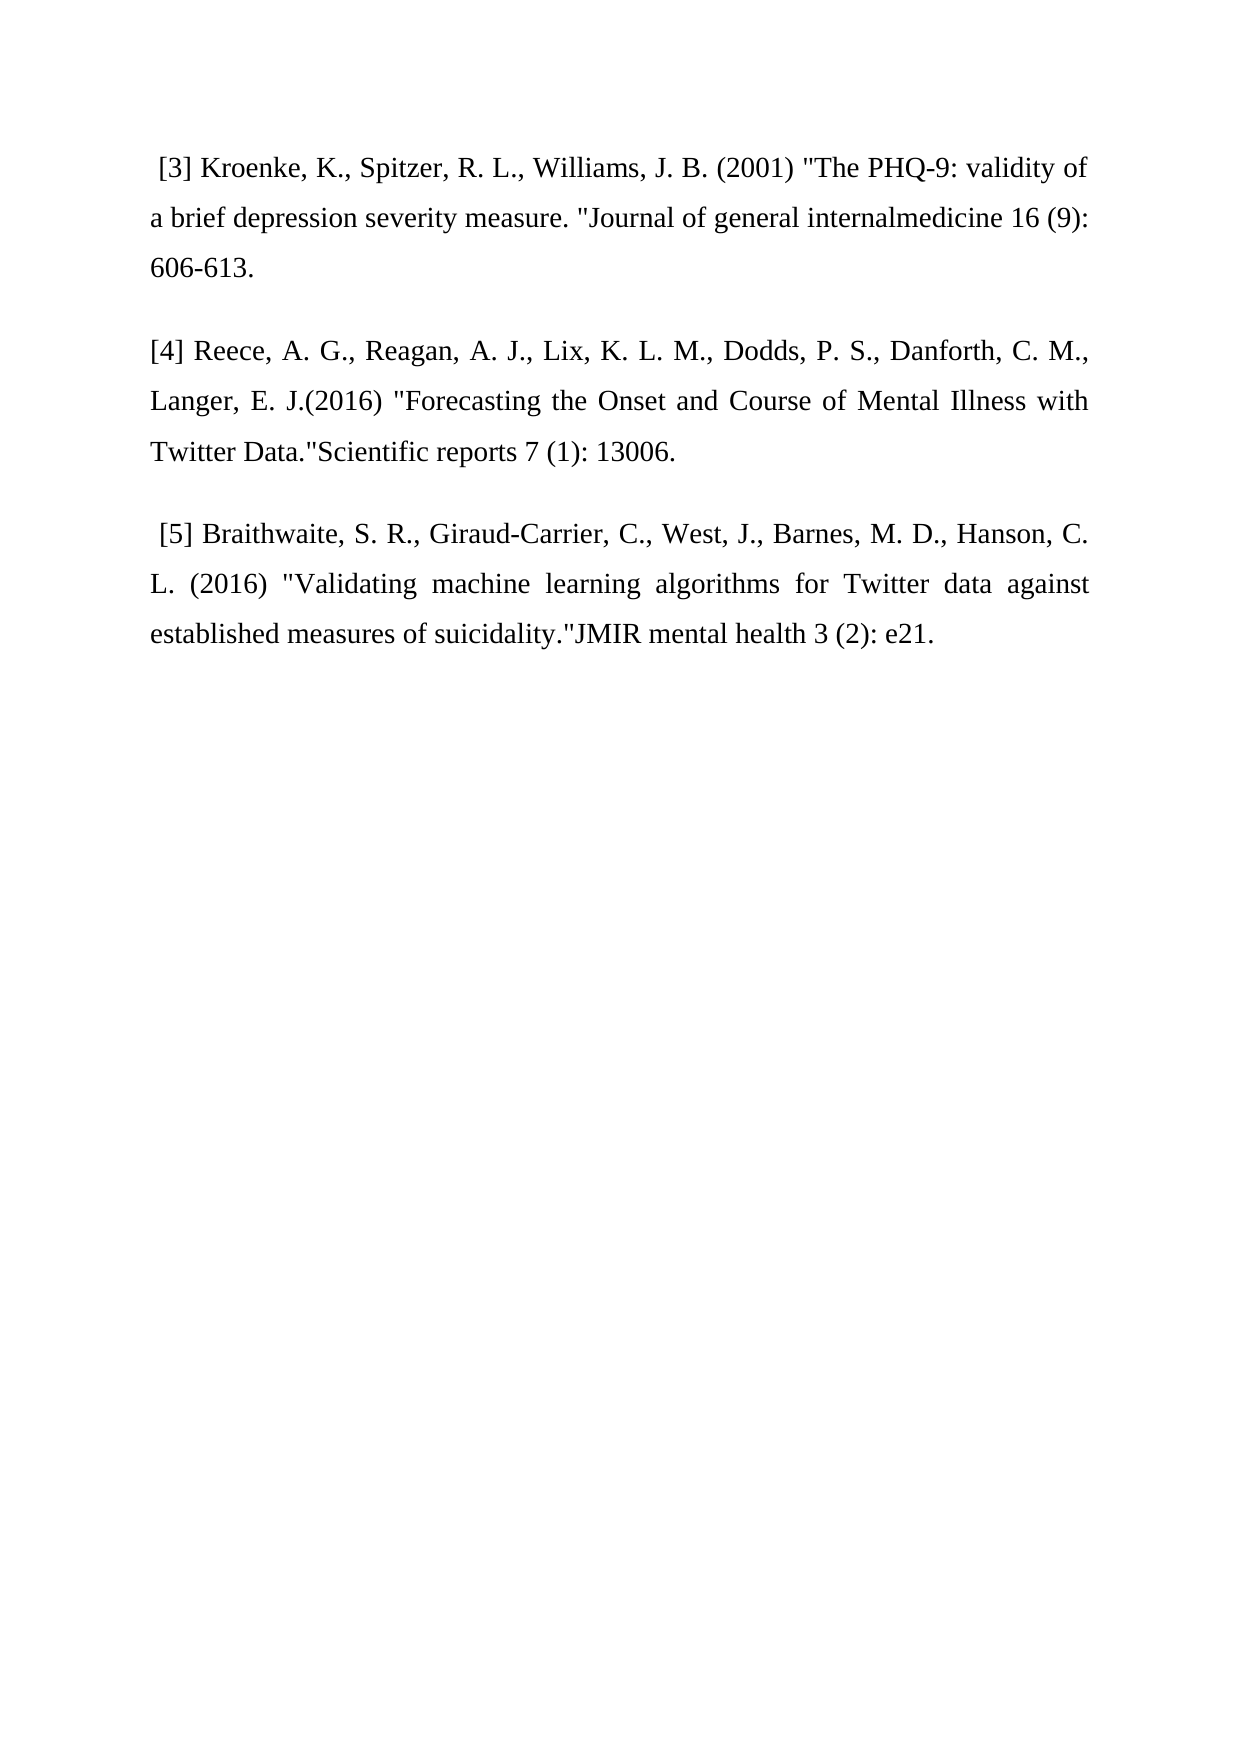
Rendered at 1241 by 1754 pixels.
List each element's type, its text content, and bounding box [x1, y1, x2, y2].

text [5] Braithwaite, S. R., Giraud-Carrier, C., West, J., Barnes, M. D., Hanson, C. L. (2016) "Validating machine learning algorithms for Twitter data against established measures of suicidality."JMIR mental health 3 (2): e21. [150, 516, 1090, 650]
text [3] Kroenke, K., Spitzer, R. L., Williams, J. B. (2001) "The PHQ‐9: validity of a brief depression severity measure. "Journal of general internalmedicine 16 (9): 606-613. [150, 150, 1090, 284]
text [4] Reece, A. G., Reagan, A. J., Lix, K. L. M., Dodds, P. S., Danforth, C. M., Langer, E. J.(2016) "Forecasting the Onset and Course of Mental Illness with Twitter Data."Scientific reports 7 (1): 13006. [150, 333, 1090, 467]
